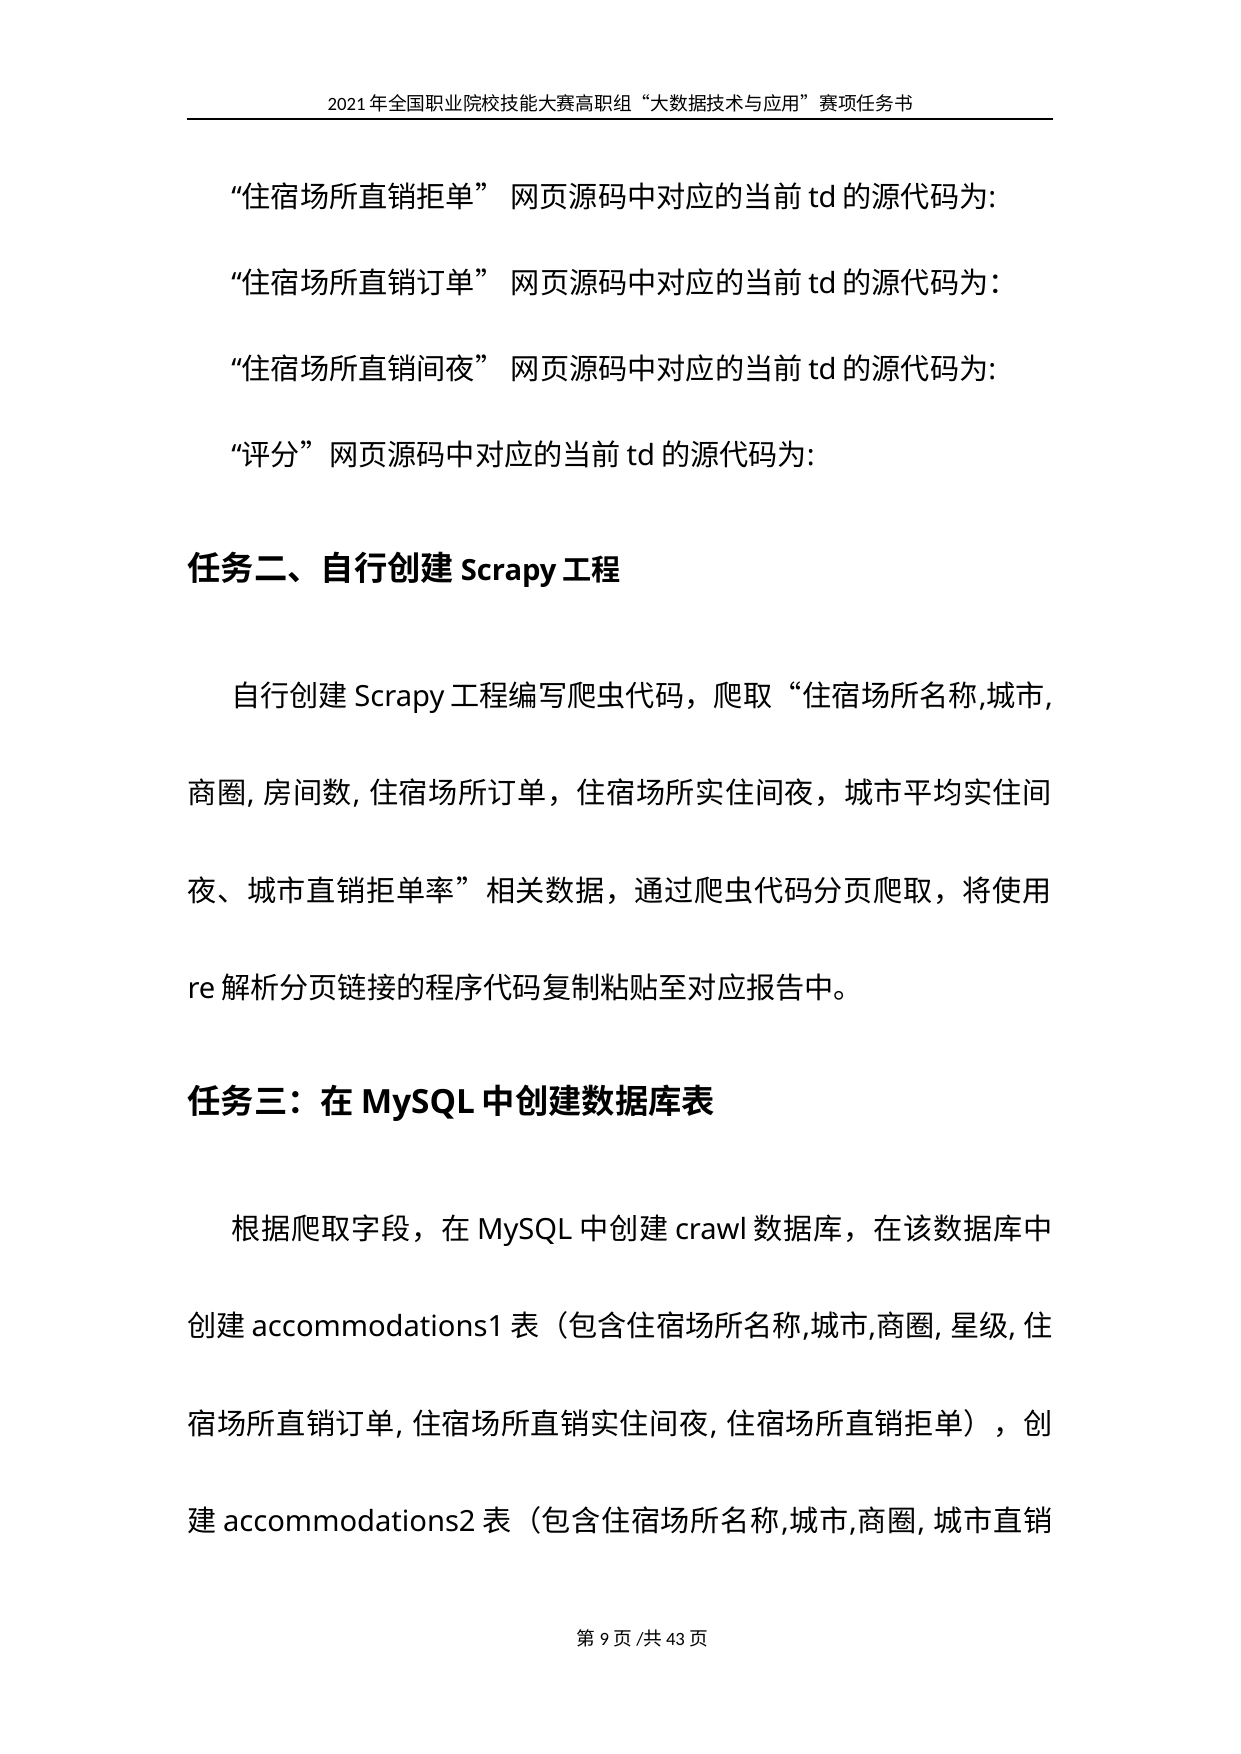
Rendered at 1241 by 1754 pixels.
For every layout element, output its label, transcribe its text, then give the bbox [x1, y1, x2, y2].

text “住宿场所直销订单” 网页源码中对应的当前td的源代码为： [187, 248, 1053, 313]
text “住宿场所直销间夜” 网页源码中对应的当前td的源代码为: [187, 334, 1053, 399]
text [187, 1194, 1053, 1551]
text “评分”网页源码中对应的当前td的源代码为: [187, 420, 1053, 485]
text 自行创建Scrapy工程编写爬虫代码，爬取“住宿场所名称,城市,商圈, 房间数, 住宿场所订单，住宿场所实住间夜，城市平均实住间夜、城市直销拒单率”相关数据，通过爬虫代码分页爬取，将使用re解析分页链接的程序代码复制粘贴至对应报告中。 [187, 661, 1053, 1018]
text “住宿场所直销拒单” 网页源码中对应的当前td的源代码为: [187, 162, 1053, 227]
subtitle 任务二、自行创建Scrapy工程 [187, 534, 1053, 599]
subtitle 任务三：在MySQL中创建数据库表 [187, 1067, 1053, 1132]
